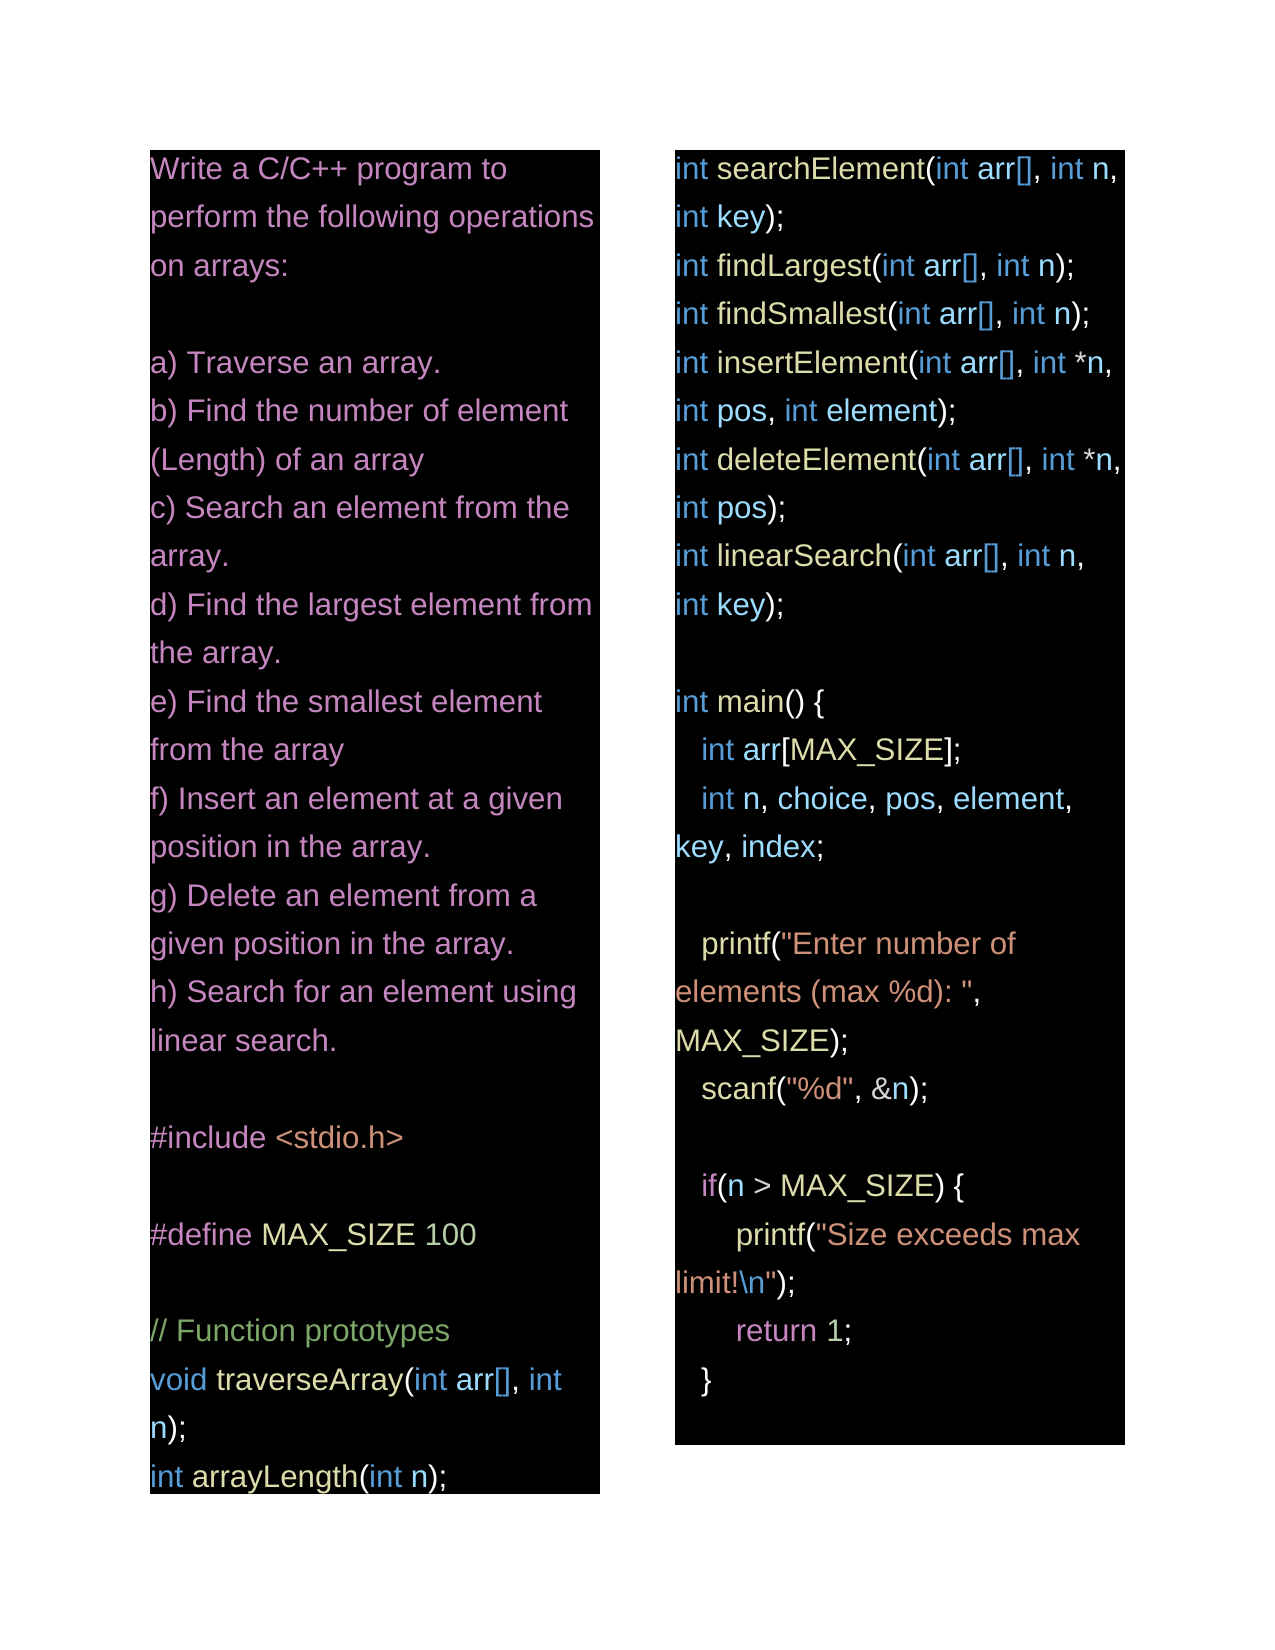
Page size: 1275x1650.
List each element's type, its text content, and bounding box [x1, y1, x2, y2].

text int findLargest(int arr[], int n); [675, 247, 1125, 283]
text Write a C/C++ program to perform the following operations on arrays: [150, 150, 600, 283]
text int main() { [675, 683, 1125, 719]
text int arrayLength(int n); [150, 1458, 600, 1494]
text // Function prototypes [150, 1312, 600, 1348]
text c) Search an element from the array. [150, 489, 600, 573]
text #define MAX_SIZE 100 [150, 1216, 600, 1252]
text } [675, 1361, 1125, 1397]
text scanf("%d", &n); [675, 1070, 1125, 1106]
text f) Insert an element at a given position in the array. [150, 780, 600, 864]
text h) Search for an element using linear search. [150, 973, 600, 1058]
text int linearSearch(int arr[], int n, int key); [675, 537, 1125, 622]
text return 1; [675, 1312, 1125, 1348]
text a) Traverse an array. [150, 344, 600, 380]
text g) Delete an element from a given position in the array. [150, 877, 600, 961]
text printf("Enter number of elements (max %d): ", MAX_SIZE); [675, 925, 1125, 1058]
text int arr[MAX_SIZE]; [675, 731, 1125, 767]
text int deleteElement(int arr[], int *n, int pos); [675, 441, 1125, 525]
text d) Find the largest element from the array. [150, 586, 600, 670]
text b) Find the number of element (Length) of an array [150, 392, 600, 477]
text printf("Size exceeds max limit!\n"); [675, 1216, 1125, 1300]
text void traverseArray(int arr[], int n); [150, 1361, 600, 1445]
text if(n > MAX_SIZE) { [675, 1167, 1125, 1203]
text int searchElement(int arr[], int n, int key); [675, 150, 1125, 234]
text #include <stdio.h> [150, 1119, 600, 1155]
text int n, choice, pos, element, key, index; [675, 780, 1125, 864]
text int insertElement(int arr[], int *n, int pos, int element); [675, 344, 1125, 428]
text e) Find the smallest element from the array [150, 683, 600, 767]
text int findSmallest(int arr[], int n); [675, 295, 1125, 331]
